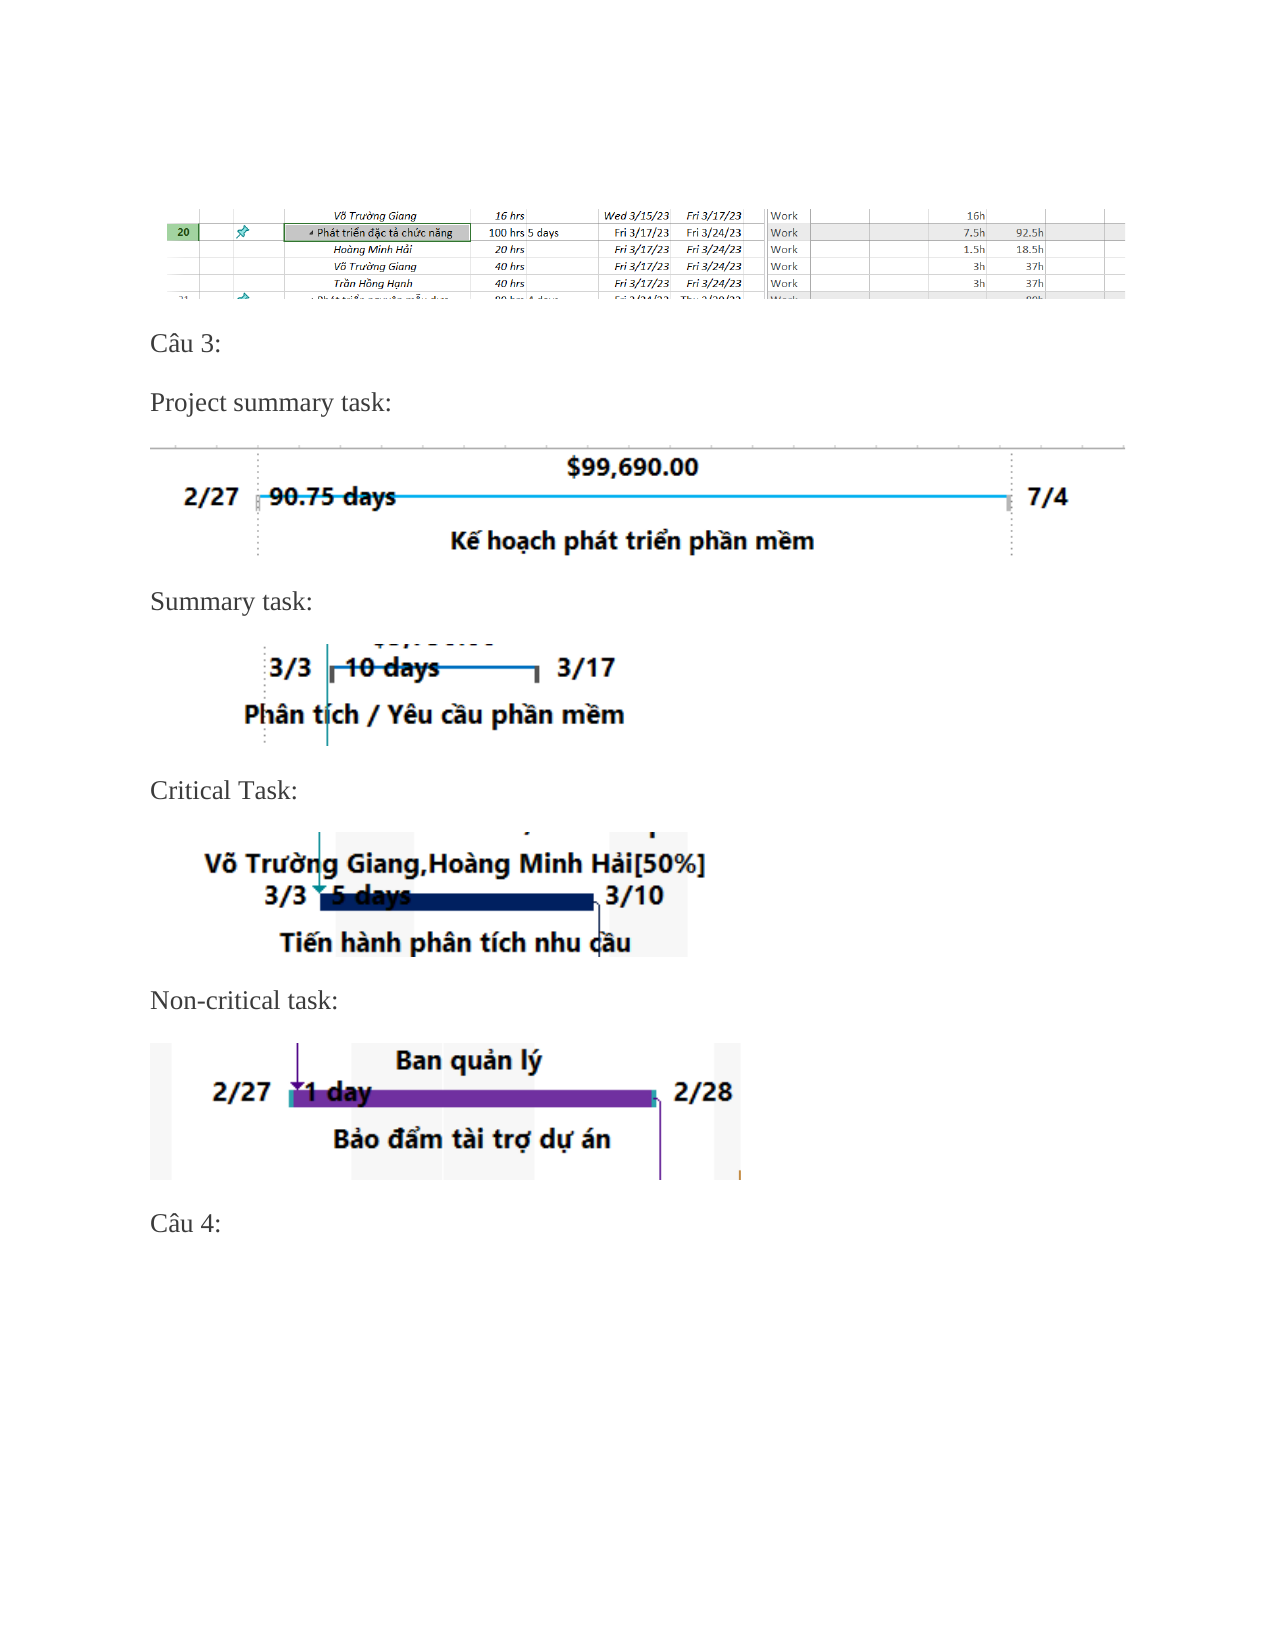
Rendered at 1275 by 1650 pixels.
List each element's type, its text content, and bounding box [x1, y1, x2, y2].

text Non-critical task: [150, 984, 1125, 1016]
text Project summary task: [150, 386, 1125, 417]
text Summary task: [150, 585, 1125, 616]
text Câu 3: [150, 327, 1125, 358]
text Critical Task: [150, 774, 1125, 805]
picture [150, 644, 707, 746]
picture [150, 832, 791, 957]
picture [150, 209, 1125, 299]
picture [150, 1043, 741, 1180]
text Câu 4: [150, 1207, 1125, 1239]
picture [150, 445, 1125, 557]
